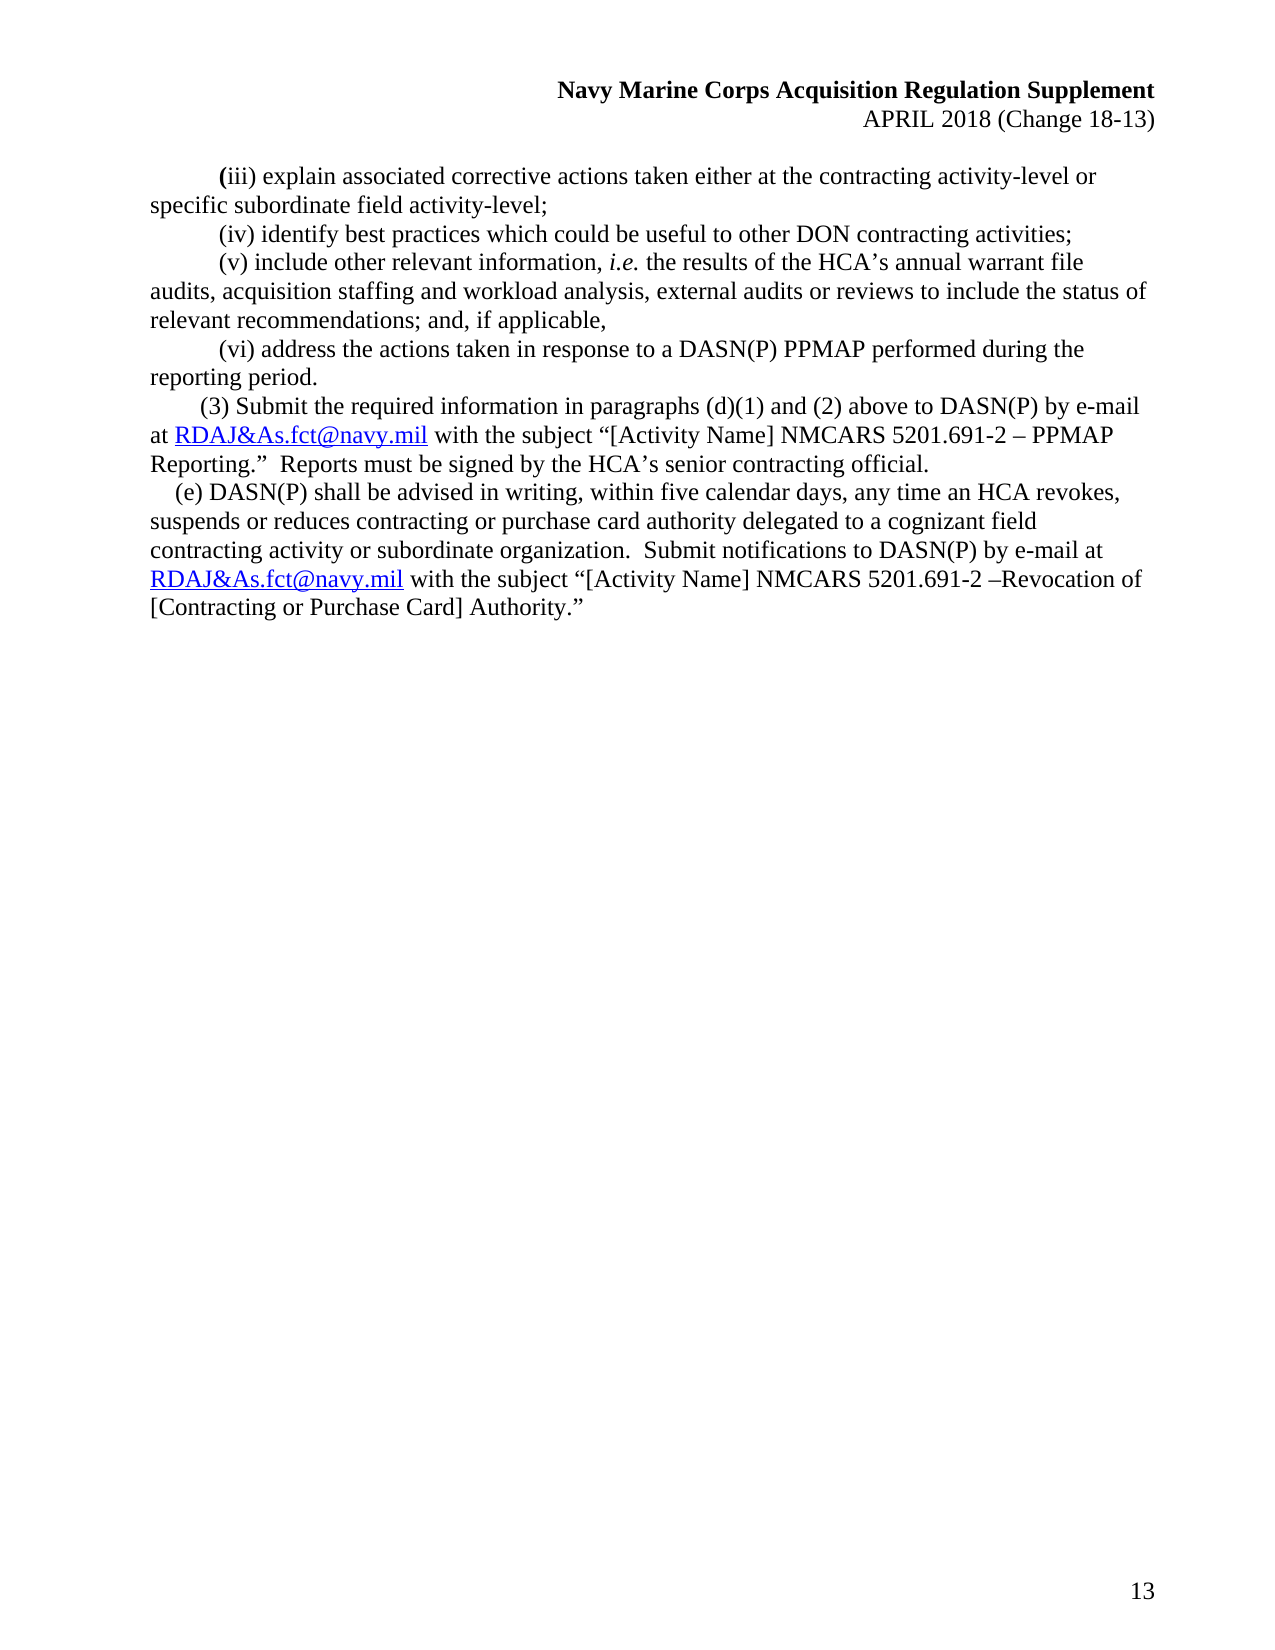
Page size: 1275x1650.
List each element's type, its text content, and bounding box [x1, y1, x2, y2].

text (iii) explain associated corrective actions taken either at the contracting activity-level or specific subordinate field activity-level; [150, 161, 1155, 219]
text (vi) address the actions taken in response to a DASN(P) PPMAP performed during the reporting period. [150, 334, 1155, 391]
text (e) DASN(P) shall be advised in writing, within five calendar days, any time an HCA revokes, suspends or reduces contracting or purchase card authority delegated to a cognizant field contracting activity or subordinate organization. Submit notifications to DASN(P) by e-mail at RDAJ&As.fct@navy.mil with the subject “[Activity Name] NMCARS 5201.691-2 –Revocation of [Contracting or Purchase Card] Authority.” [150, 477, 1155, 621]
text (iv) identify best practices which could be useful to other DON contracting activities; [150, 219, 1155, 247]
text (3) Submit the required information in paragraphs (d)(1) and (2) above to DASN(P) by e-mail at RDAJ&As.fct@navy.mil with the subject “[Activity Name] NMCARS 5201.691-2 – PPMAP Reporting.” Reports must be signed by the HCA’s senior contracting official. [150, 391, 1155, 477]
text (v) include other relevant information, i.e. the results of the HCA’s annual warrant file audits, acquisition staffing and workload analysis, external audits or reviews to include the status of relevant recommendations; and, if applicable, [150, 247, 1155, 334]
